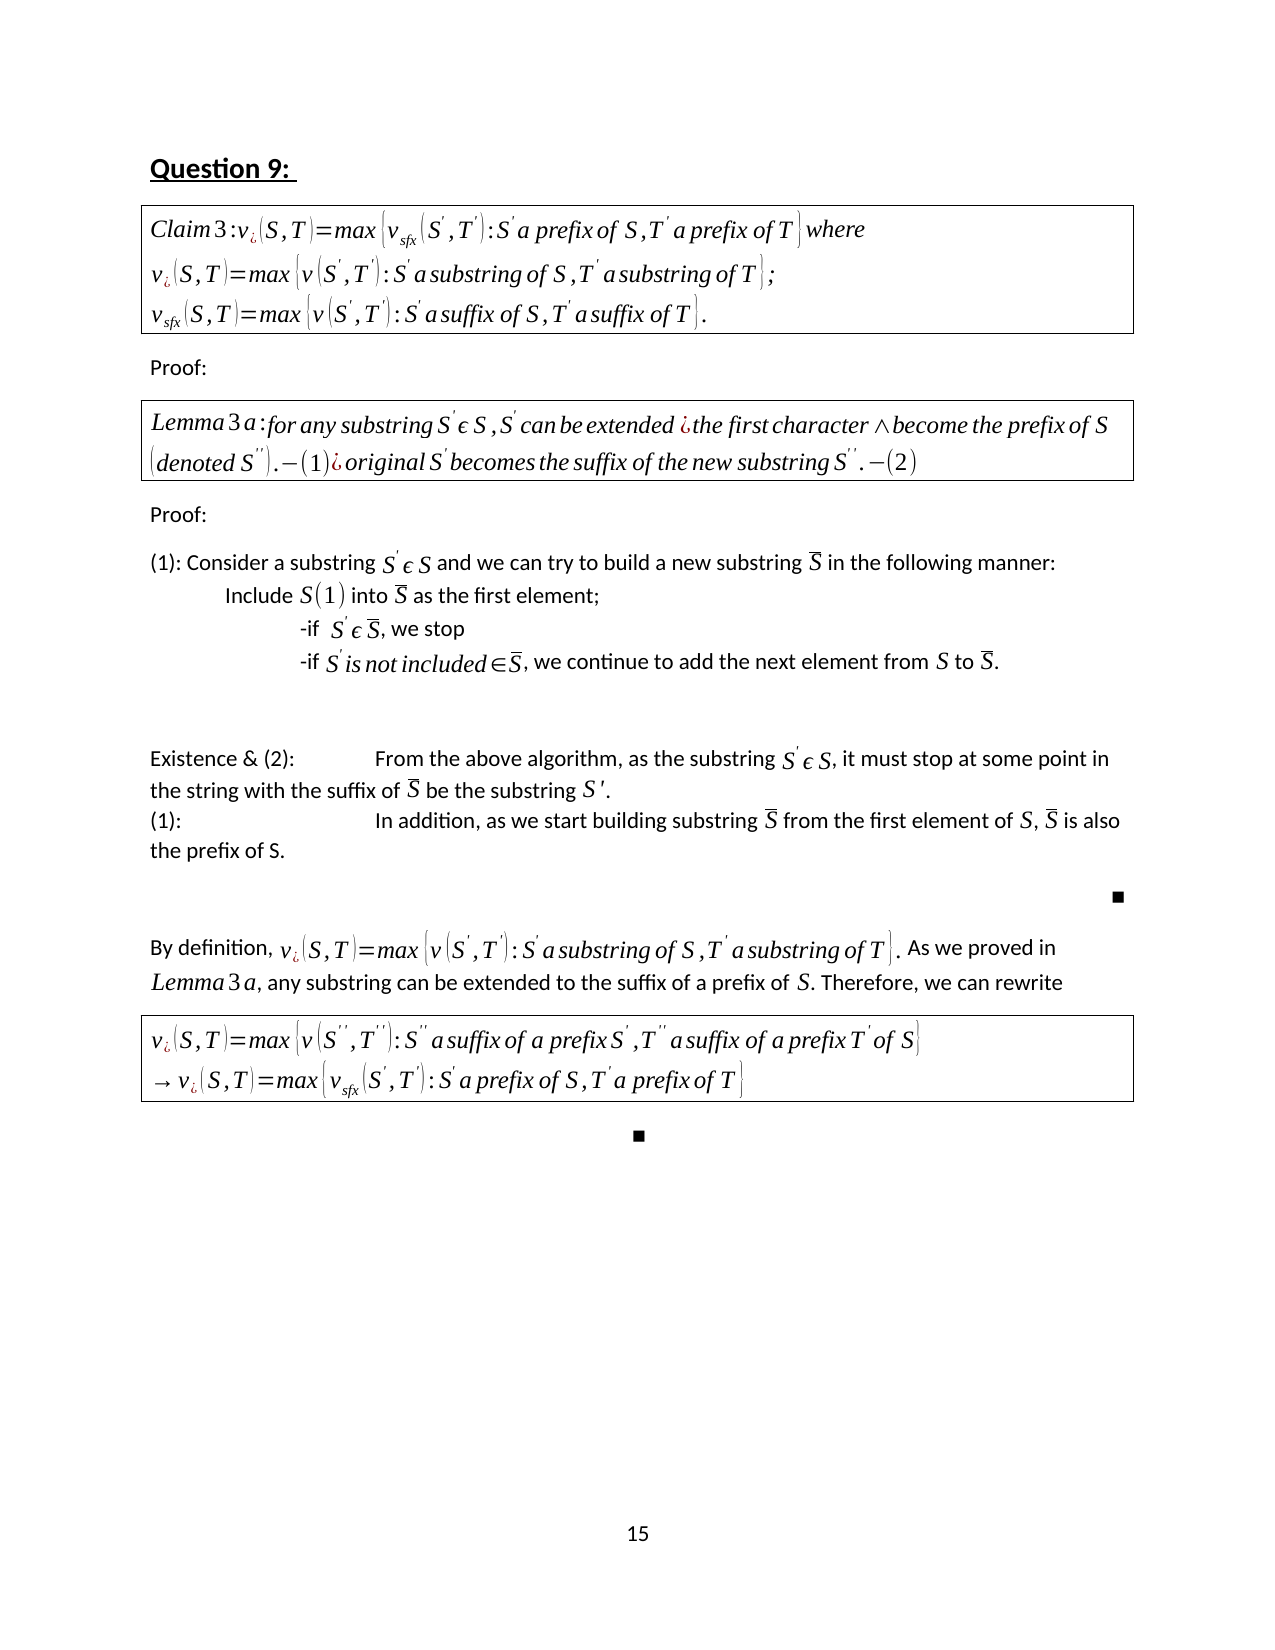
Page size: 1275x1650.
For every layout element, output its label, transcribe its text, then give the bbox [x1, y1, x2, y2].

text 𝑛𝑜𝑡𝑒𝑑 𝑔 𝑠in C ew algorithm is gorithm for each entryg Veeries no longer be only depending on the [142, 401, 1133, 480]
text ■ [150, 1121, 1125, 1149]
text Existence & (2): From the above algorithm, as the substring , it must stop at some point in the string with the suffix of be the substring . (1): In addition, as we start building substring from the first element of , is also the prefix of S. [150, 742, 1125, 864]
text ■ [150, 883, 1125, 909]
text Question 9: [150, 150, 1125, 186]
text Proof: [150, 353, 1125, 381]
text (1): Consider a substring and we can try to build a new substring in the following manner: Include into as the first element; -if , we stop -if , we continue to add the next element from to . [150, 547, 1125, 677]
text Proof: [150, 500, 1125, 528]
text By definition, As we proved in , any substring can be extended to the suffix of a prefix of . Therefore, we can rewrite [150, 928, 1125, 997]
